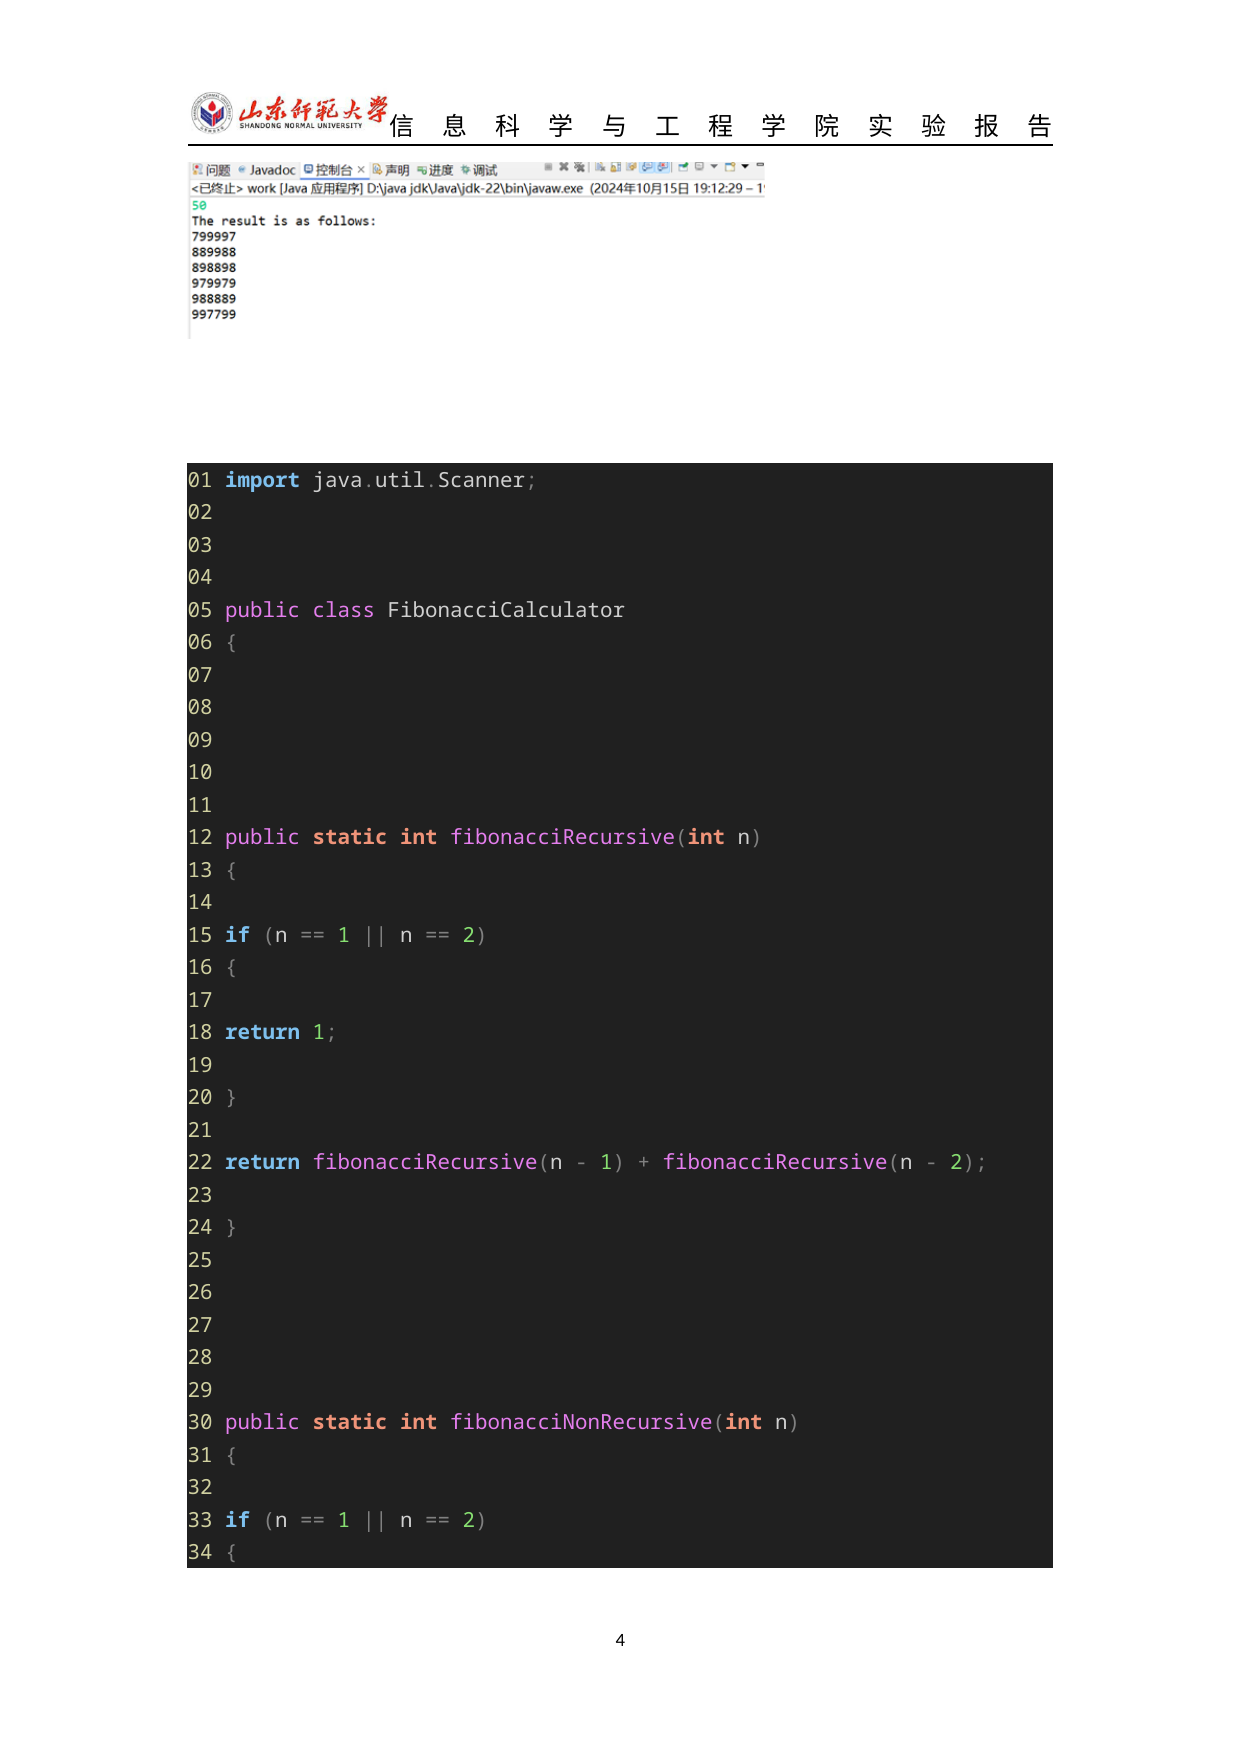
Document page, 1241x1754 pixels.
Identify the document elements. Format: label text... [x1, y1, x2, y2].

text 08 [187, 690, 1053, 723]
text 15 if (n == 1 || n == 2) [187, 918, 1053, 950]
text 22 return fibonacciRecursive(n - 1) + fibonacciRecursive(n - 2); [187, 1145, 1053, 1178]
text 14 [187, 885, 1053, 918]
text 34 { [187, 1535, 1053, 1568]
text 10 [187, 755, 1053, 788]
text 11 [187, 788, 1053, 820]
text 32 [187, 1470, 1053, 1503]
text 28 [187, 1340, 1053, 1373]
text 05 public class FibonacciCalculator [187, 593, 1053, 625]
text 18 return 1; [187, 1015, 1053, 1048]
text 07 [187, 658, 1053, 690]
text 17 [187, 983, 1053, 1015]
text 04 [187, 560, 1053, 593]
picture [187, 162, 765, 339]
text 12 public static int fibonacciRecursive(int n) [187, 820, 1053, 853]
text 27 [187, 1308, 1053, 1340]
text 13 { [187, 853, 1053, 885]
text 29 [187, 1373, 1053, 1405]
text 26 [187, 1275, 1053, 1308]
text 23 [187, 1178, 1053, 1210]
text 31 { [187, 1438, 1053, 1470]
text 16 { [187, 950, 1053, 983]
text 24 } [187, 1210, 1053, 1243]
picture [187, 88, 389, 135]
text 20 } [187, 1080, 1053, 1113]
text 19 [187, 1048, 1053, 1080]
text 25 [187, 1243, 1053, 1275]
text 33 if (n == 1 || n == 2) [187, 1503, 1053, 1535]
text 01 import java.util.Scanner; [187, 463, 1053, 495]
text 09 [187, 723, 1053, 755]
text 03 [187, 528, 1053, 560]
text 21 [187, 1113, 1053, 1145]
text 06 { [187, 625, 1053, 658]
text 02 [187, 495, 1053, 528]
text 30 public static int fibonacciNonRecursive(int n) [187, 1405, 1053, 1438]
